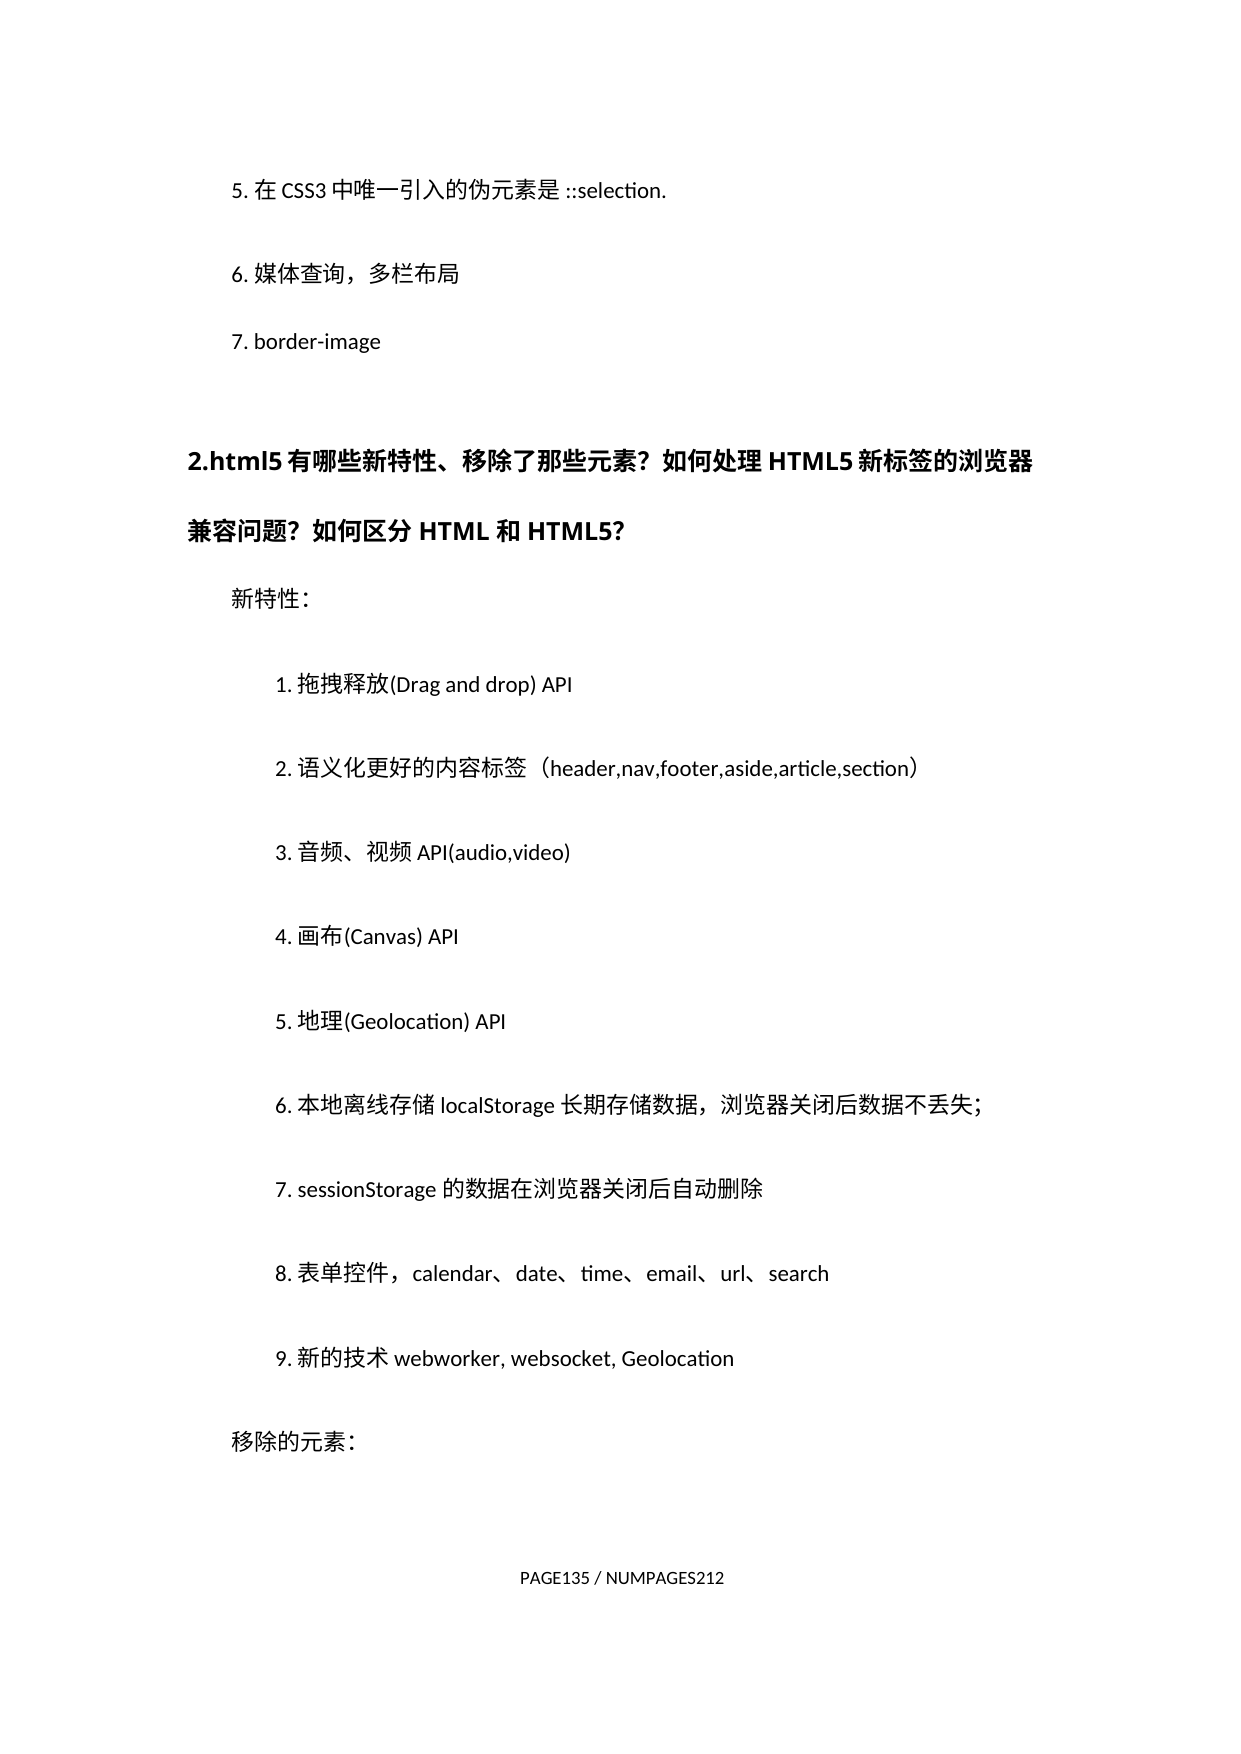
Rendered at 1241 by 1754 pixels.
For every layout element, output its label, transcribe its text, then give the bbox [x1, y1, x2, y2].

text 3. 音频、视频API(audio,video) [231, 818, 1053, 883]
text 2. 语义化更好的内容标签（header,nav,footer,aside,article,section） [231, 734, 1053, 799]
text 5. 在CSS3中唯一引入的伪元素是 ::selection. [187, 156, 1053, 221]
text 1. 拖拽释放(Drag and drop) API [231, 649, 1053, 714]
text 6. 本地离线存储 localStorage 长期存储数据，浏览器关闭后数据不丢失； [231, 1071, 1053, 1136]
text 4. 画布(Canvas) API [231, 902, 1053, 967]
text 移除的元素： [187, 1408, 1053, 1473]
text 9. 新的技术webworker, websocket, Geolocation [231, 1324, 1053, 1389]
text 5. 地理(Geolocation) API [231, 987, 1053, 1052]
subtitle 2.html5有哪些新特性、移除了那些元素？如何处理HTML5新标签的浏览器兼容问题？如何区分 HTML 和 HTML5？ [187, 427, 1053, 562]
text 新特性： [187, 565, 1053, 630]
text 7. sessionStorage 的数据在浏览器关闭后自动删除 [231, 1155, 1053, 1220]
text 6. 媒体查询，多栏布局 [187, 240, 1053, 305]
text 7. border-image [187, 325, 1053, 357]
text 8. 表单控件，calendar、date、time、email、url、search [231, 1239, 1053, 1304]
